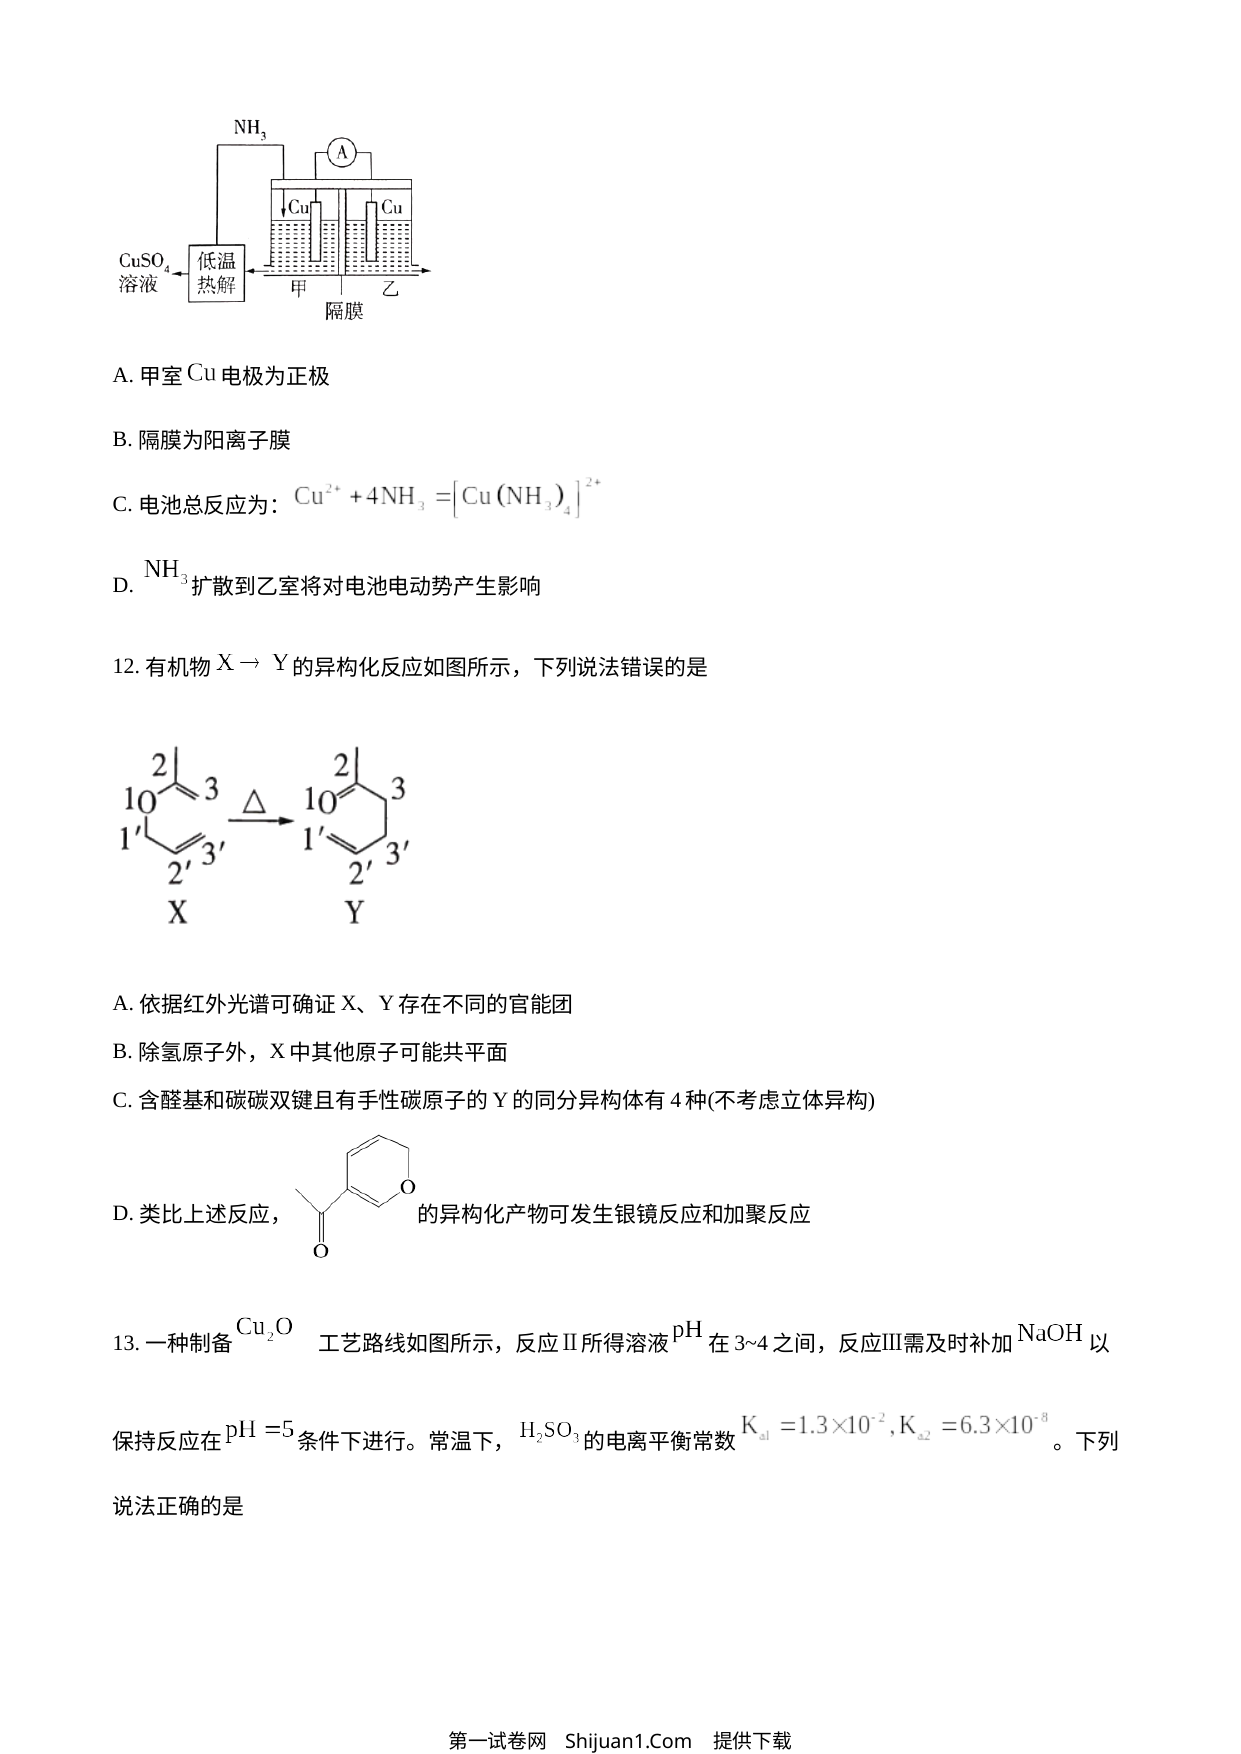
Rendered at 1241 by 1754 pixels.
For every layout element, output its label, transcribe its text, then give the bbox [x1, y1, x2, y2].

picture [292, 1131, 418, 1266]
picture [112, 713, 447, 945]
picture [112, 101, 438, 329]
text B. 除氢原子外，X中其他原子可能共平面 [112, 1034, 1128, 1067]
text C. 含醛基和碳碳双键且有手性碳原子的Y的同分异构体有4种(不考虑立体异构) [112, 1083, 1128, 1115]
text D. 扩散到乙室将对电池电动势产生影响 [112, 552, 1128, 617]
text D. 类比上述反应，的异构化产物可发生银镜反应和加聚反应 [112, 1131, 1128, 1294]
text 13. 一种制备工艺路线如图所示，反应Ⅱ所得溶液在3~4之间，反应Ⅲ需及时补加以保持反应在条件下进行。常温下，的电离平衡常数。下列说法正确的是 [112, 1309, 1128, 1521]
text A. 甲室电极为正极 [112, 342, 1128, 407]
text 12. 有机物的异构化反应如图所示，下列说法错误的是 [112, 633, 1128, 698]
text B. 隔膜为阳离子膜 [112, 423, 1128, 455]
text C. 电池总反应为： [112, 471, 1128, 536]
text A. 依据红外光谱可确证X、Y存在不同的官能团 [112, 986, 1128, 1019]
